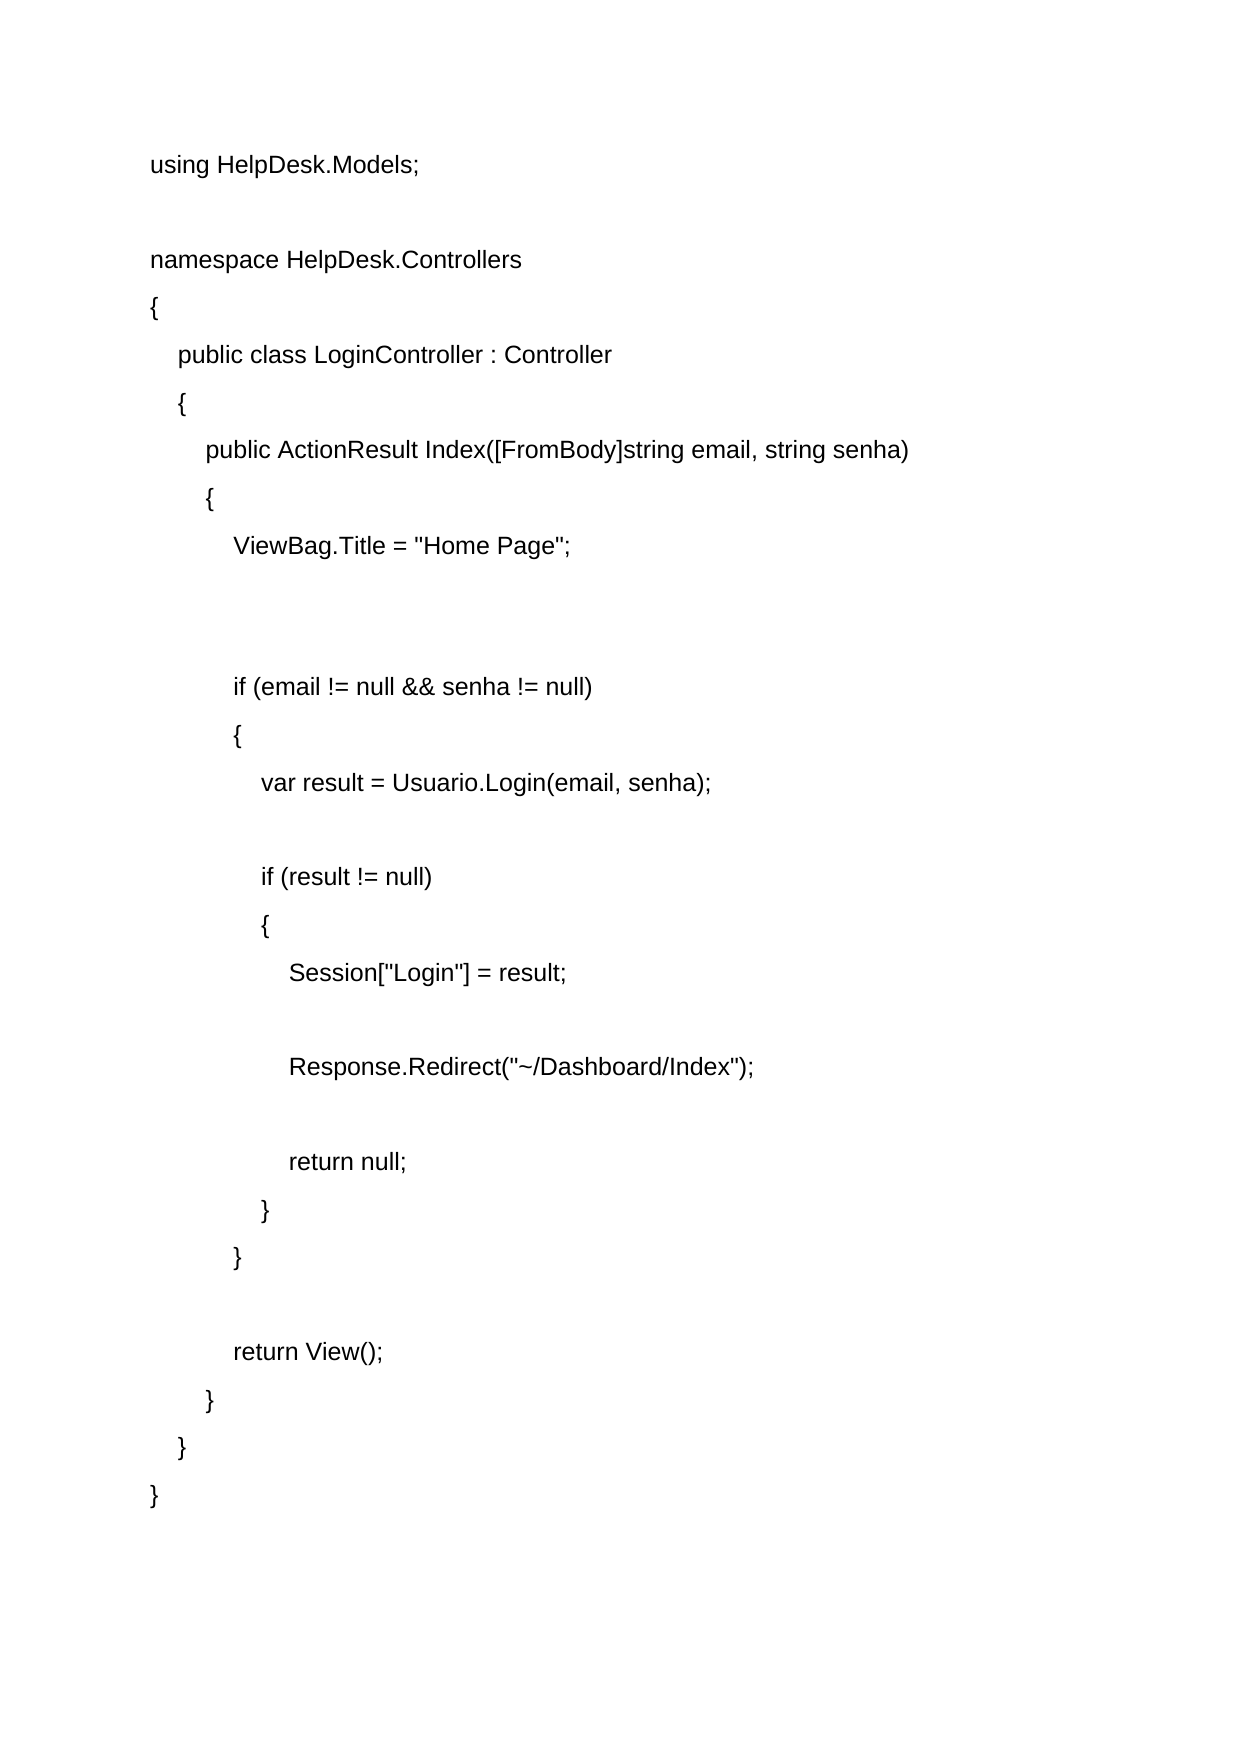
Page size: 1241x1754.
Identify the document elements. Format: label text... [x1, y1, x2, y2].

text Session["Login"] = result; [150, 958, 1090, 986]
text public class LoginController : Controller [150, 340, 1090, 369]
text } [150, 1242, 1090, 1271]
text return null; [150, 1147, 1090, 1176]
text if (result != null) [150, 862, 1090, 891]
text { [150, 483, 1090, 512]
text } [150, 1432, 1090, 1461]
text if (email != null && senha != null) [150, 672, 1090, 701]
text } [150, 1194, 1090, 1223]
text public ActionResult Index([FromBody]string email, string senha) [150, 435, 1090, 464]
text { [150, 720, 1090, 749]
text return View(); [150, 1337, 1090, 1366]
text using HelpDesk.Models; [150, 150, 1090, 179]
text { [150, 292, 1090, 321]
text { [150, 910, 1090, 939]
text } [150, 1480, 1090, 1509]
text namespace HelpDesk.Controllers [150, 244, 1090, 273]
text ViewBag.Title = "Home Page"; [150, 531, 1090, 559]
text { [150, 388, 1090, 416]
text } [150, 1384, 1090, 1413]
text Response.Redirect("~/Dashboard/Index"); [150, 1052, 1090, 1081]
text var result = Usuario.Login(email, senha); [150, 768, 1090, 796]
